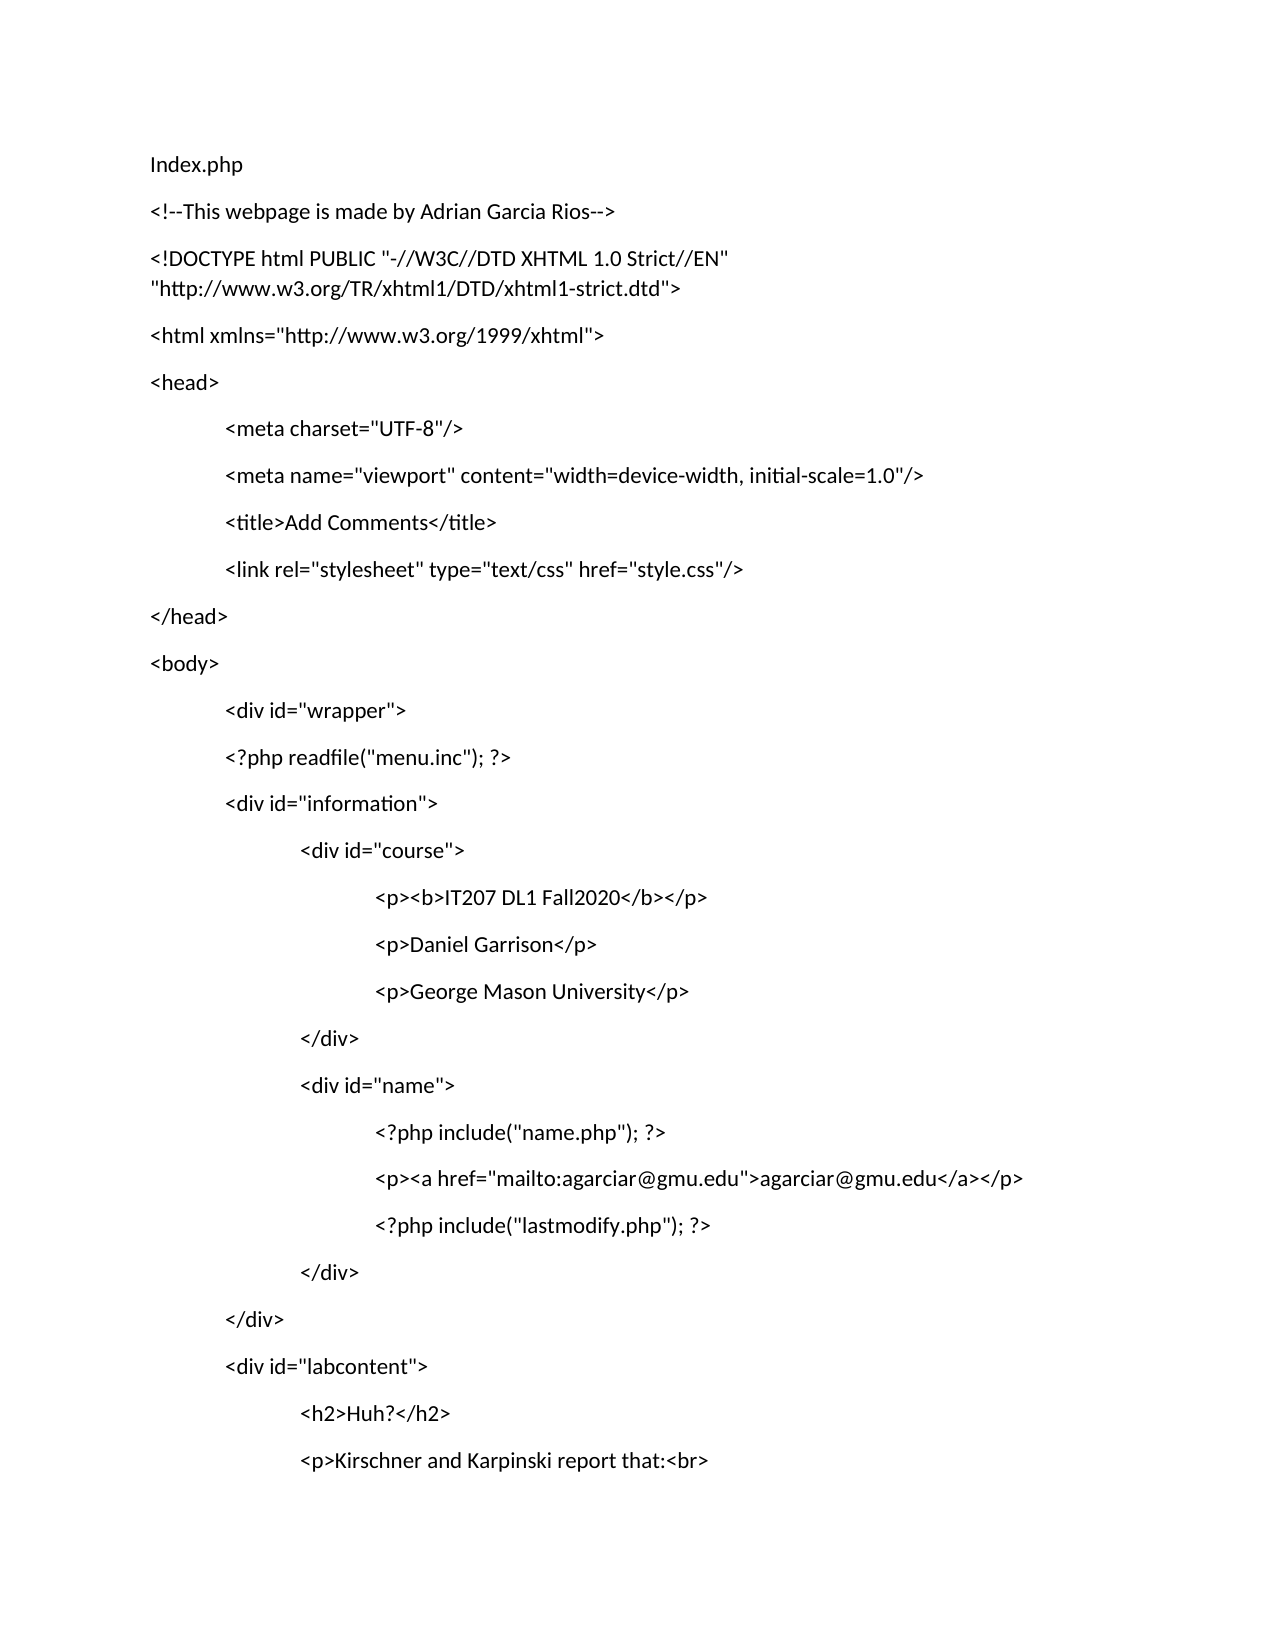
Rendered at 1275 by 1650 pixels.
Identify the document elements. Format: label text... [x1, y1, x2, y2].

text <div id="wrapper"> [150, 696, 1125, 724]
text <div id="information"> [150, 789, 1125, 818]
text <body> [150, 649, 1125, 677]
text Index.php [150, 150, 1125, 178]
text <!DOCTYPE html PUBLIC "-//W3C//DTD XHTML 1.0 Strict//EN" "http://www.w3.org/TR/xhtml1/DTD/xhtml1-strict.dtd"> [150, 244, 1125, 302]
text <p>Daniel Garrison</p> [150, 930, 1125, 958]
text </head> [150, 602, 1125, 630]
text </div> [150, 1305, 1125, 1333]
text <link rel="stylesheet" type="text/css" href="style.css"/> [150, 555, 1125, 583]
text <div id="course"> [150, 836, 1125, 864]
text <p><b>IT207 DL1 Fall2020</b></p> [150, 883, 1125, 911]
text <div id="labcontent"> [150, 1352, 1125, 1380]
text <title>Add Comments</title> [150, 508, 1125, 536]
text <p><a href="mailto:agarciar@gmu.edu">agarciar@gmu.edu</a></p> [150, 1164, 1125, 1193]
text <!--This webpage is made by Adrian Garcia Rios--> [150, 197, 1125, 225]
text <?php readfile("menu.inc"); ?> [150, 743, 1125, 771]
text <p>Kirschner and Karpinski report that:<br> [150, 1446, 1125, 1474]
text </div> [150, 1258, 1125, 1286]
text <head> [150, 368, 1125, 396]
text </div> [150, 1024, 1125, 1052]
text <meta name="viewport" content="width=device-width, initial-scale=1.0"/> [150, 461, 1125, 489]
text <meta charset="UTF-8"/> [150, 414, 1125, 443]
text <h2>Huh?</h2> [150, 1399, 1125, 1427]
text <?php include("name.php"); ?> [150, 1118, 1125, 1146]
text <div id="name"> [150, 1071, 1125, 1099]
text <?php include("lastmodify.php"); ?> [150, 1211, 1125, 1239]
text <html xmlns="http://www.w3.org/1999/xhtml"> [150, 321, 1125, 349]
text <p>George Mason University</p> [150, 977, 1125, 1005]
